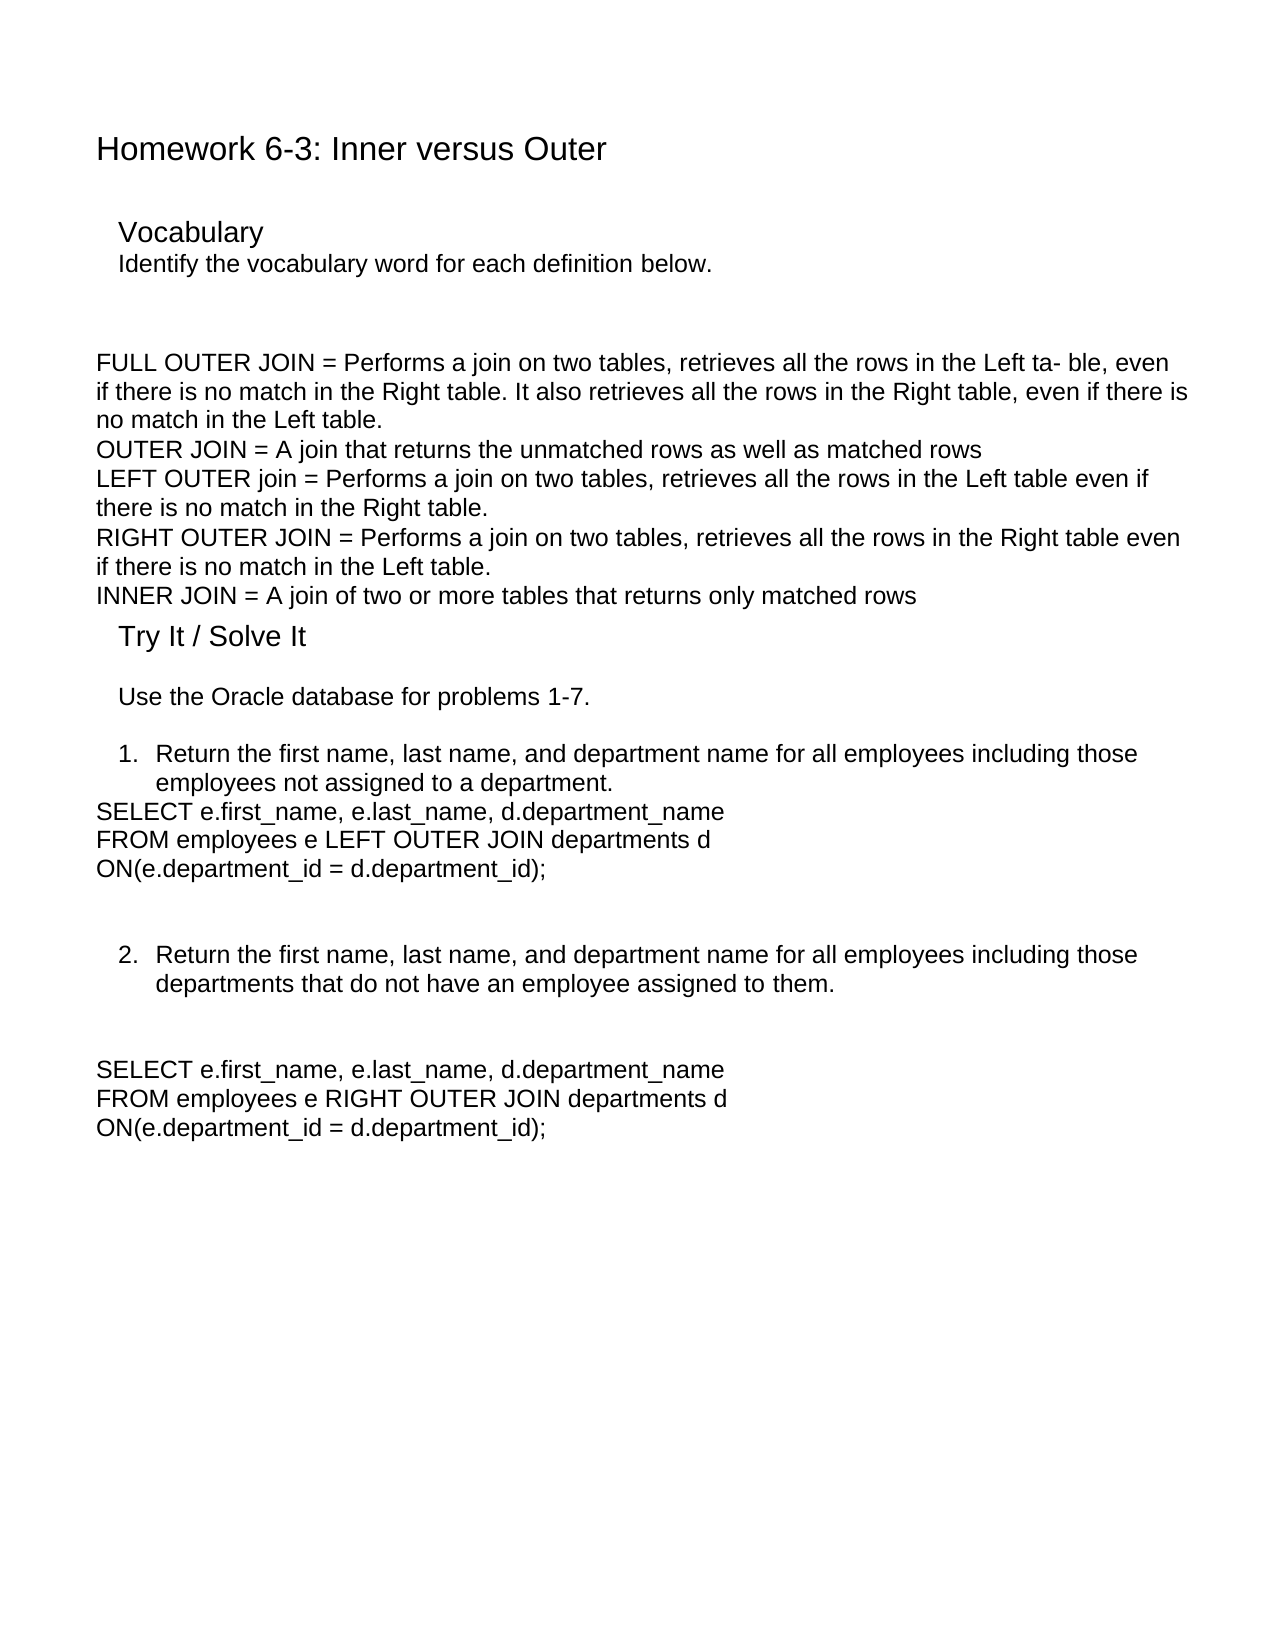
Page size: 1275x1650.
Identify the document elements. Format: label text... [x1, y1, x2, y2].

subtitle Vocabulary [118, 216, 799, 249]
list Return the first name, last name, and department name for all employees including those employees not assigned to a department. [118, 739, 1140, 797]
list Return the first name, last name, and department name for all employees including those departments that do not have an employee assigned to them. [118, 941, 1140, 998]
text Use the Oracle database for problems 1-7. [118, 682, 1189, 710]
text LEFT OUTER join = Performs a join on two tables, retrieves all the rows in the Left table even if there is no match in the Right table. [96, 464, 1189, 522]
text RIGHT OUTER JOIN = Performs a join on two tables, retrieves all the rows in the Right table even if there is no match in the Left table. [96, 523, 1189, 580]
text OUTER JOIN = A join that returns the unmatched rows as well as matched rows [96, 435, 1189, 464]
text Identify the vocabulary word for each definition below. [118, 249, 799, 278]
text FULL OUTER JOIN = Performs a join on two tables, retrieves all the rows in the Left ta- ble, even if there is no match in the Right table. It also retrieves all the rows in the Right table, even if there is no match in the Left table. [96, 348, 1189, 434]
text ON(e.department_id = d.department_id); [96, 1113, 1189, 1142]
text FROM employees e LEFT OUTER JOIN departments d [96, 825, 1140, 854]
text INNER JOIN = A join of two or more tables that returns only matched rows [96, 581, 1189, 610]
text ON(e.department_id = d.department_id); [96, 854, 1140, 883]
title Homework 6-3: Inner versus Outer [96, 129, 614, 167]
subtitle Try It / Solve It [118, 619, 1189, 653]
text FROM employees e RIGHT OUTER JOIN departments d [96, 1084, 1189, 1113]
text SELECT e.first_name, e.last_name, d.department_name [96, 1056, 1189, 1084]
text SELECT e.first_name, e.last_name, d.department_name [96, 797, 1140, 825]
